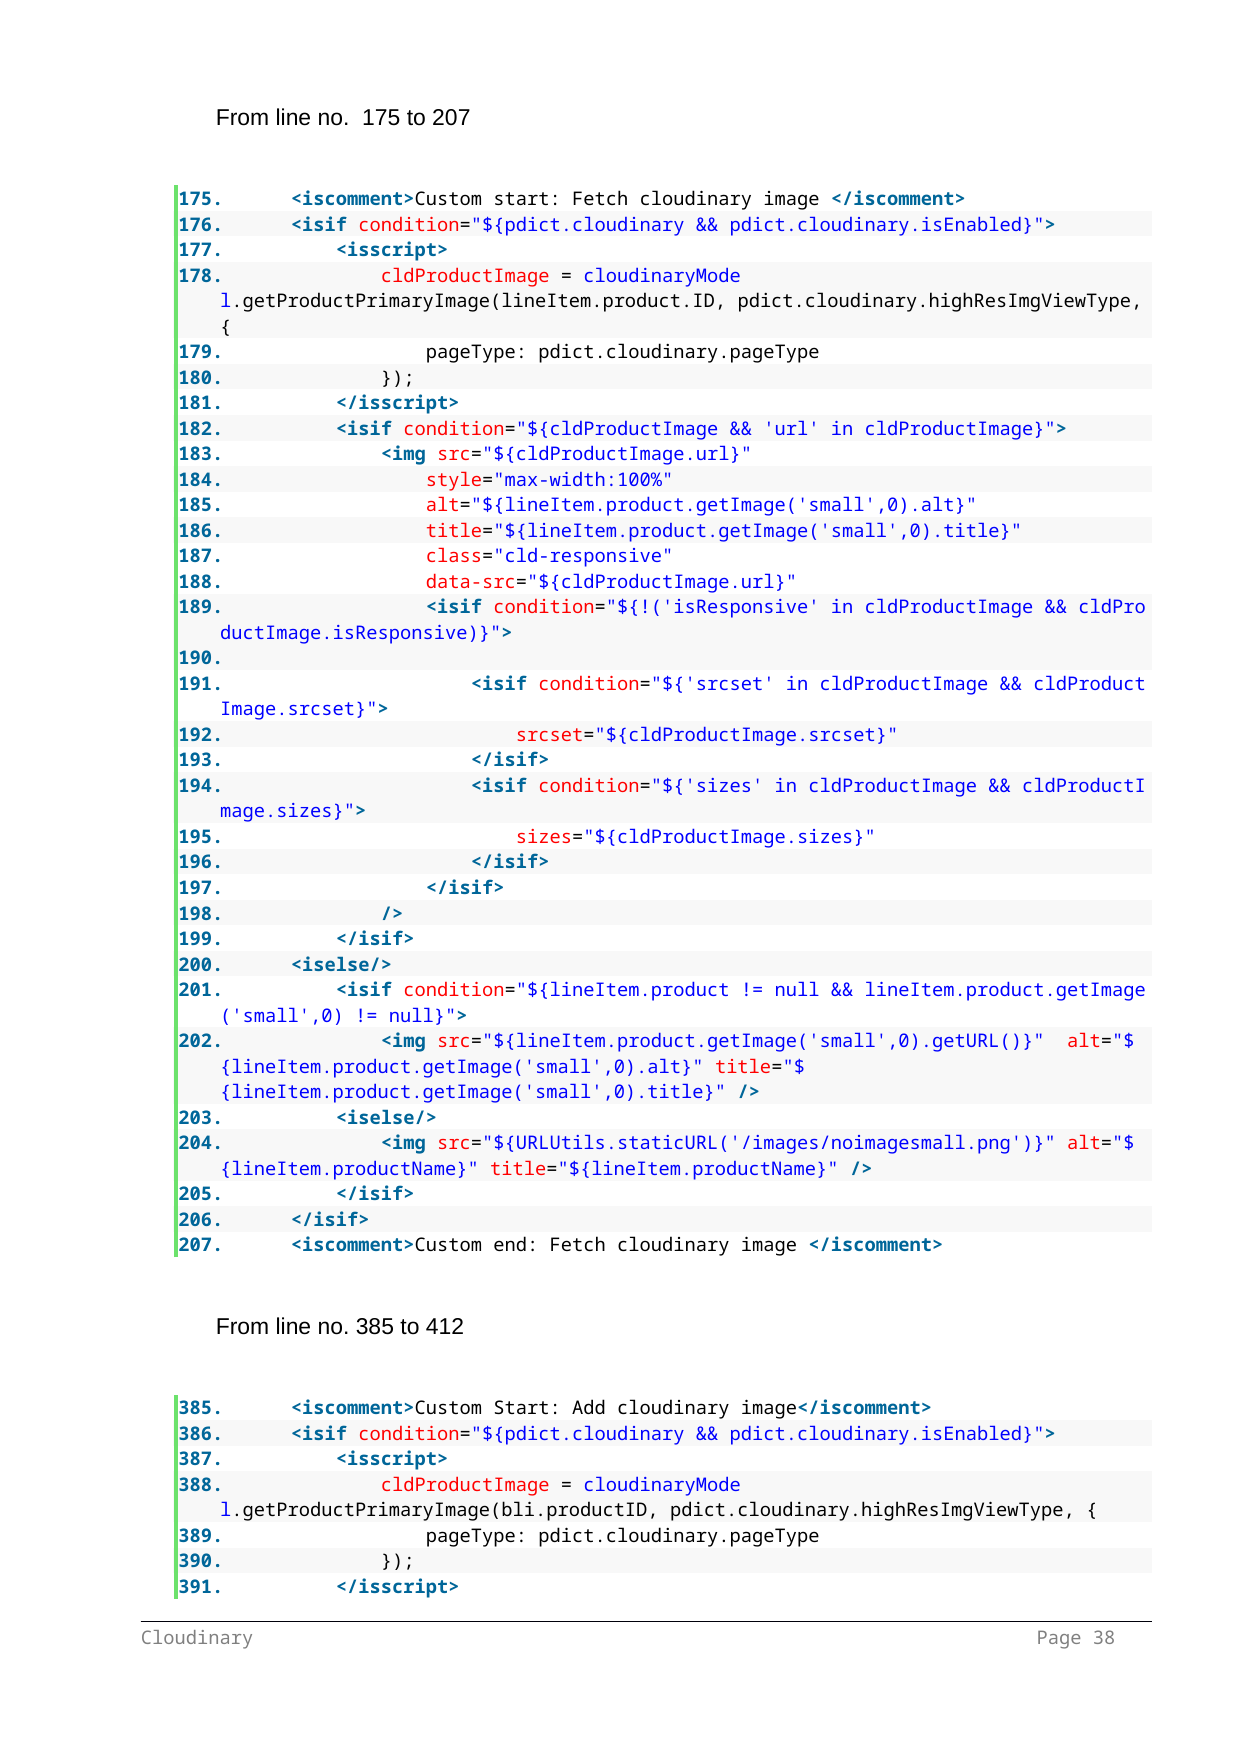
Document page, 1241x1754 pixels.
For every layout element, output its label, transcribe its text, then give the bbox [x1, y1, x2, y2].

list <isif condition="${pdict.cloudinary && pdict.cloudinary.isEnabled}"> [178, 211, 1152, 236]
list <iscomment>Custom end: Fetch cloudinary image </iscomment> [178, 1232, 1152, 1257]
list cldProductImage = cloudinaryModel.getProductPrimaryImage(lineItem.product.ID, pdict.cloudinary.highResImgViewType, { [178, 262, 1152, 338]
list </isscript> [178, 389, 1152, 415]
list }); [178, 1548, 1152, 1573]
list </isif> [178, 1181, 1152, 1206]
list class="cld-responsive" [178, 543, 1152, 568]
list /> [178, 900, 1152, 925]
list <isif condition="${lineItem.product != null && lineItem.product.getImage('small',0) != null}"> [178, 976, 1152, 1027]
list cldProductImage = cloudinaryModel.getProductPrimaryImage(bli.productID, pdict.cloudinary.highResImgViewType, { [178, 1471, 1152, 1522]
list <iscomment>Custom start: Fetch cloudinary image </iscomment> [178, 185, 1152, 211]
list alt="${lineItem.product.getImage('small',0).alt}" [178, 492, 1152, 517]
list srcset="${cldProductImage.srcset}" [178, 721, 1152, 747]
list <img src="${URLUtils.staticURL('/images/noimagesmall.png')}" alt="${lineItem.productName}" title="${lineItem.productName}" /> [178, 1129, 1152, 1181]
list </isif> [178, 925, 1152, 951]
list <isif condition="${'srcset' in cldProductImage && cldProductImage.srcset}"> [178, 670, 1152, 721]
list <iscomment>Custom Start: Add cloudinary image</iscomment> [173, 1394, 1152, 1420]
list </isif> [178, 1206, 1152, 1232]
list <isscript> [178, 236, 1152, 262]
list data-src="${cldProductImage.url}" [178, 568, 1152, 594]
list </isif> [178, 849, 1152, 874]
list sizes="${cldProductImage.sizes}" [178, 823, 1152, 849]
list pageType: pdict.cloudinary.pageType [178, 1522, 1152, 1548]
text From line no. 175 to 207 [216, 103, 1152, 130]
list <isif condition="${'sizes' in cldProductImage && cldProductImage.sizes}"> [178, 772, 1152, 823]
list <isscript> [178, 1446, 1152, 1471]
list <iselse/> [178, 951, 1152, 976]
list <isif condition="${pdict.cloudinary && pdict.cloudinary.isEnabled}"> [178, 1420, 1152, 1446]
list <isif condition="${!('isResponsive' in cldProductImage && cldProductImage.isResponsive)}"> [178, 594, 1152, 645]
list style="max-width:100%" [178, 466, 1152, 492]
list <isif condition="${cldProductImage && 'url' in cldProductImage}"> [178, 415, 1152, 441]
list }); [178, 364, 1152, 389]
list <img src="${cldProductImage.url}" [178, 441, 1152, 466]
list </isif> [178, 747, 1152, 772]
list </isscript> [178, 1573, 1152, 1599]
list </isif> [178, 874, 1152, 900]
list pageType: pdict.cloudinary.pageType [178, 338, 1152, 364]
list title="${lineItem.product.getImage('small',0).title}" [178, 517, 1152, 543]
list <img src="${lineItem.product.getImage('small',0).getURL()}" alt="${lineItem.product.getImage('small',0).alt}" title="${lineItem.product.getImage('small',0).title}" /> [178, 1027, 1152, 1104]
list <iselse/> [178, 1104, 1152, 1129]
text From line no. 385 to 412 [216, 1313, 1152, 1339]
